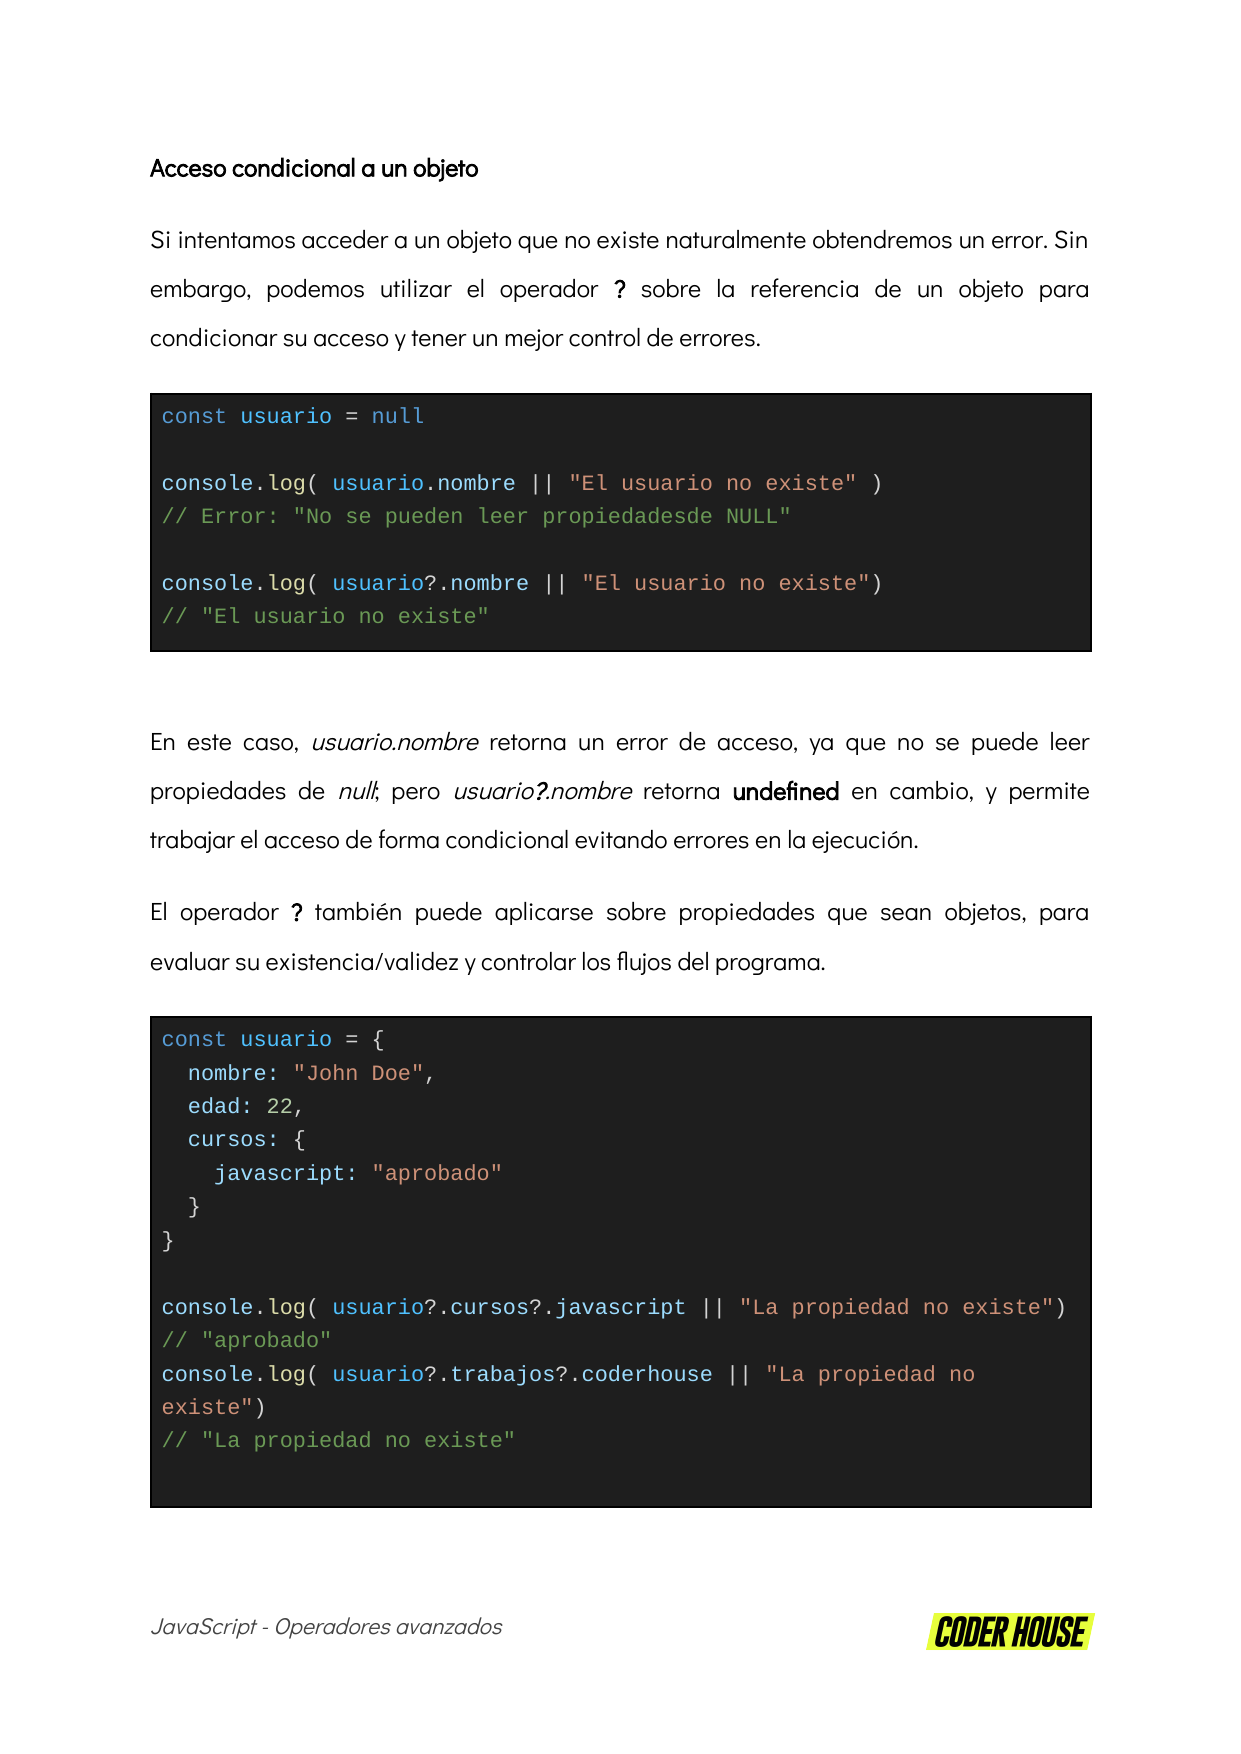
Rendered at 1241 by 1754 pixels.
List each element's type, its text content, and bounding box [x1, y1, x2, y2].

text En este caso, usuario.nombre retorna un error de acceso, ya que no se puede leer propiedades de null; pero usuario?.nombre retorna undefined en cambio, y permite trabajar el acceso de forma condicional evitando errores en la ejecución. [150, 724, 1090, 855]
text Si intentamos acceder a un objeto que no existe naturalmente obtendremos un error. Sin embargo, podemos utilizar el operador ? sobre la referencia de un objeto para condicionar su acceso y tener un mejor control de errores. [150, 222, 1090, 353]
text Acceso condicional a un objeto [150, 150, 1090, 183]
table_header const usuario = null console.log( usuario.nombre || "El usuario no existe" ) // Error: "No se pueden leer propiedadesde NULL" console.log( usuario?.nombre || "El usuario no existe") // "El usuario no existe" [152, 395, 1090, 650]
text El operador ? también puede aplicarse sobre propiedades que sean objetos, para evaluar su existencia/validez y controlar los flujos del programa. [150, 894, 1090, 977]
table_header const usuario = { nombre: "John Doe", edad: 22, cursos: { javascript: "aprobado" } } console.log( usuario?.cursos?.javascript || "La propiedad no existe") // "aprobado" console.log( usuario?.trabajos?.coderhouse || "La propiedad no existe") // "La propiedad no existe" [152, 1018, 1090, 1506]
picture [922, 1607, 1099, 1656]
